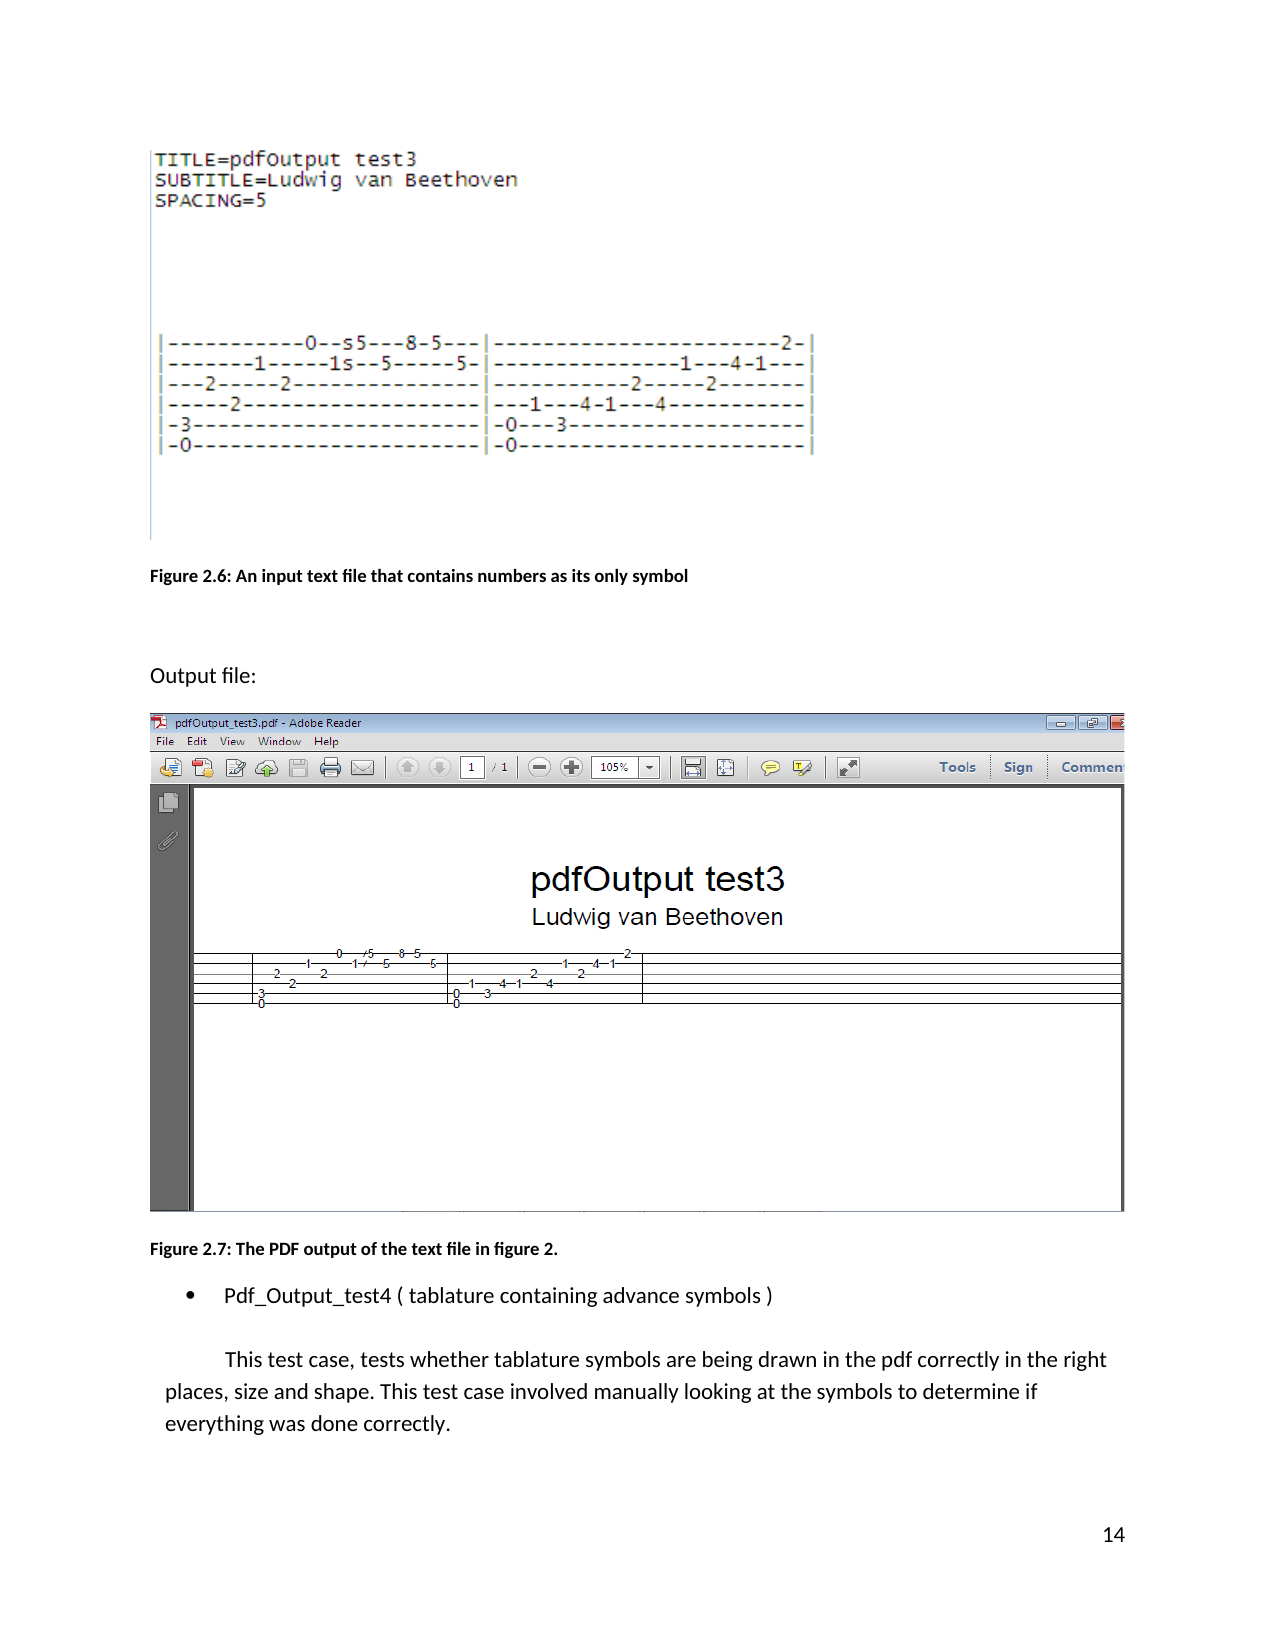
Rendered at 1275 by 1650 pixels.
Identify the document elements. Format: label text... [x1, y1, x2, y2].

text Figure 2.7: The PDF output of the text file in figure 2. [150, 1237, 1125, 1260]
picture [150, 713, 1125, 1212]
list Pdf_Output_test4 ( tablature containing advance symbols ) [186, 1281, 1125, 1309]
text Output file: [150, 661, 1125, 689]
picture [150, 150, 881, 540]
list This test case, tests whether tablature symbols are being drawn in the pdf correctly in the right places, size and shape. This test case involved manually looking at the symbols to determine if everything was done correctly. [165, 1345, 1125, 1438]
text Figure 2.6: An input text file that contains numbers as its only symbol [150, 564, 1125, 587]
